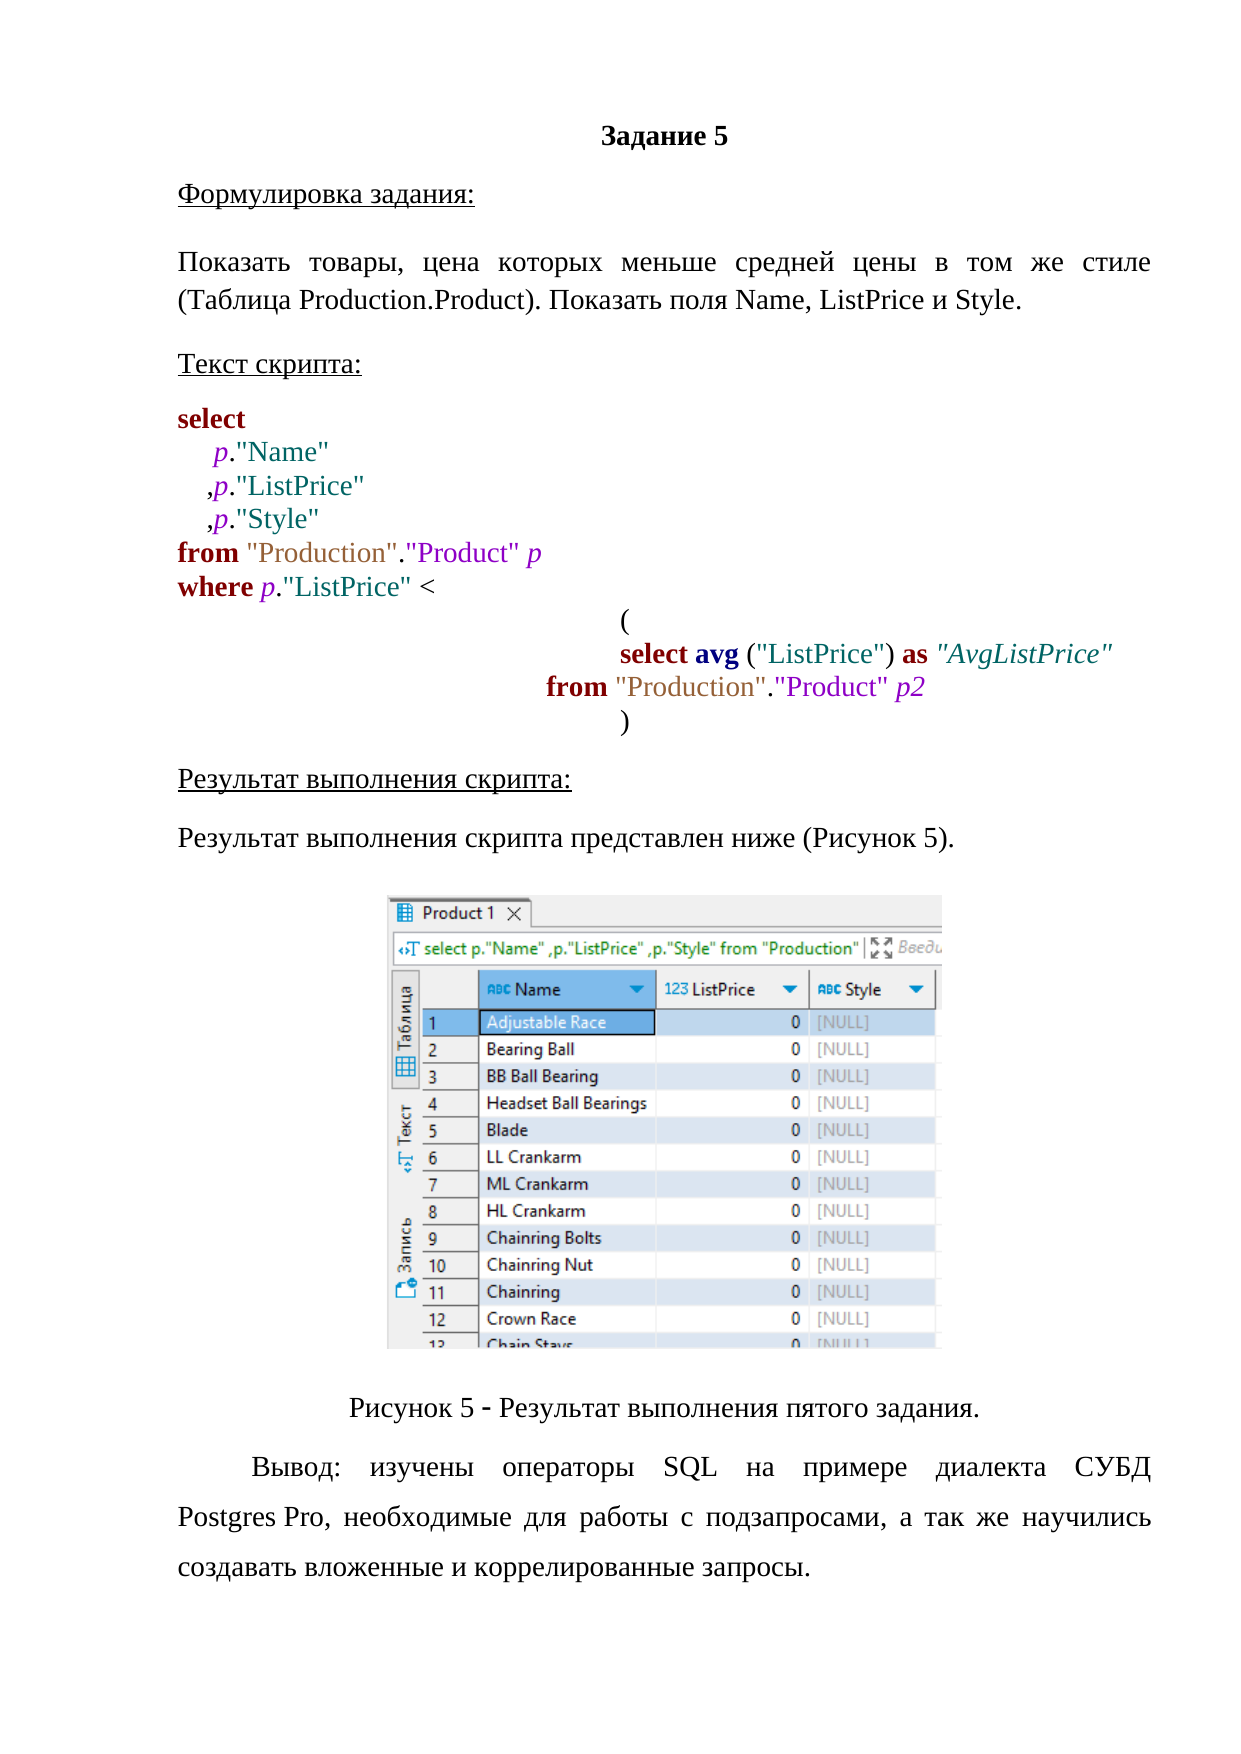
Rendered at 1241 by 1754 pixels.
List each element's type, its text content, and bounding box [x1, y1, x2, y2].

text from "Production"."Product" p2 [177, 669, 1152, 703]
text Рисунок 5 Результат выполнения пятого задания. [177, 1390, 1152, 1424]
text from "Production"."Product" p [177, 535, 1152, 569]
text select [177, 401, 1152, 434]
text Задание 5 [177, 118, 1152, 152]
picture [386, 895, 942, 1349]
text Текст скрипта: [177, 346, 1152, 379]
text ( [177, 602, 1152, 636]
text p."Name" [177, 434, 1152, 468]
text ,p."ListPrice" [177, 468, 1152, 502]
text Результат выполнения скрипта представлен ниже (Рисунок 5). [177, 820, 1152, 853]
text Формулировка задания: [177, 177, 1152, 210]
text ,p."Style" [177, 502, 1152, 535]
text ) [177, 703, 1152, 736]
text Показать товары, цена которых меньше средней цены в том же стиле (Таблица Production.Product). Показать поля Name, ListPrice и Style. [177, 244, 1152, 316]
text Вывод: изучены операторы SQL на примере диалекта СУБД Postgres Pro, необходимые для работы с подзапросами, а так же научились создавать вложенные и коррелированные запросы. [177, 1449, 1152, 1583]
text where p."ListPrice" < [177, 569, 1152, 602]
text Результат выполнения скрипта: [177, 761, 1152, 795]
text select avg ("ListPrice") as "AvgListPrice" [177, 636, 1152, 669]
